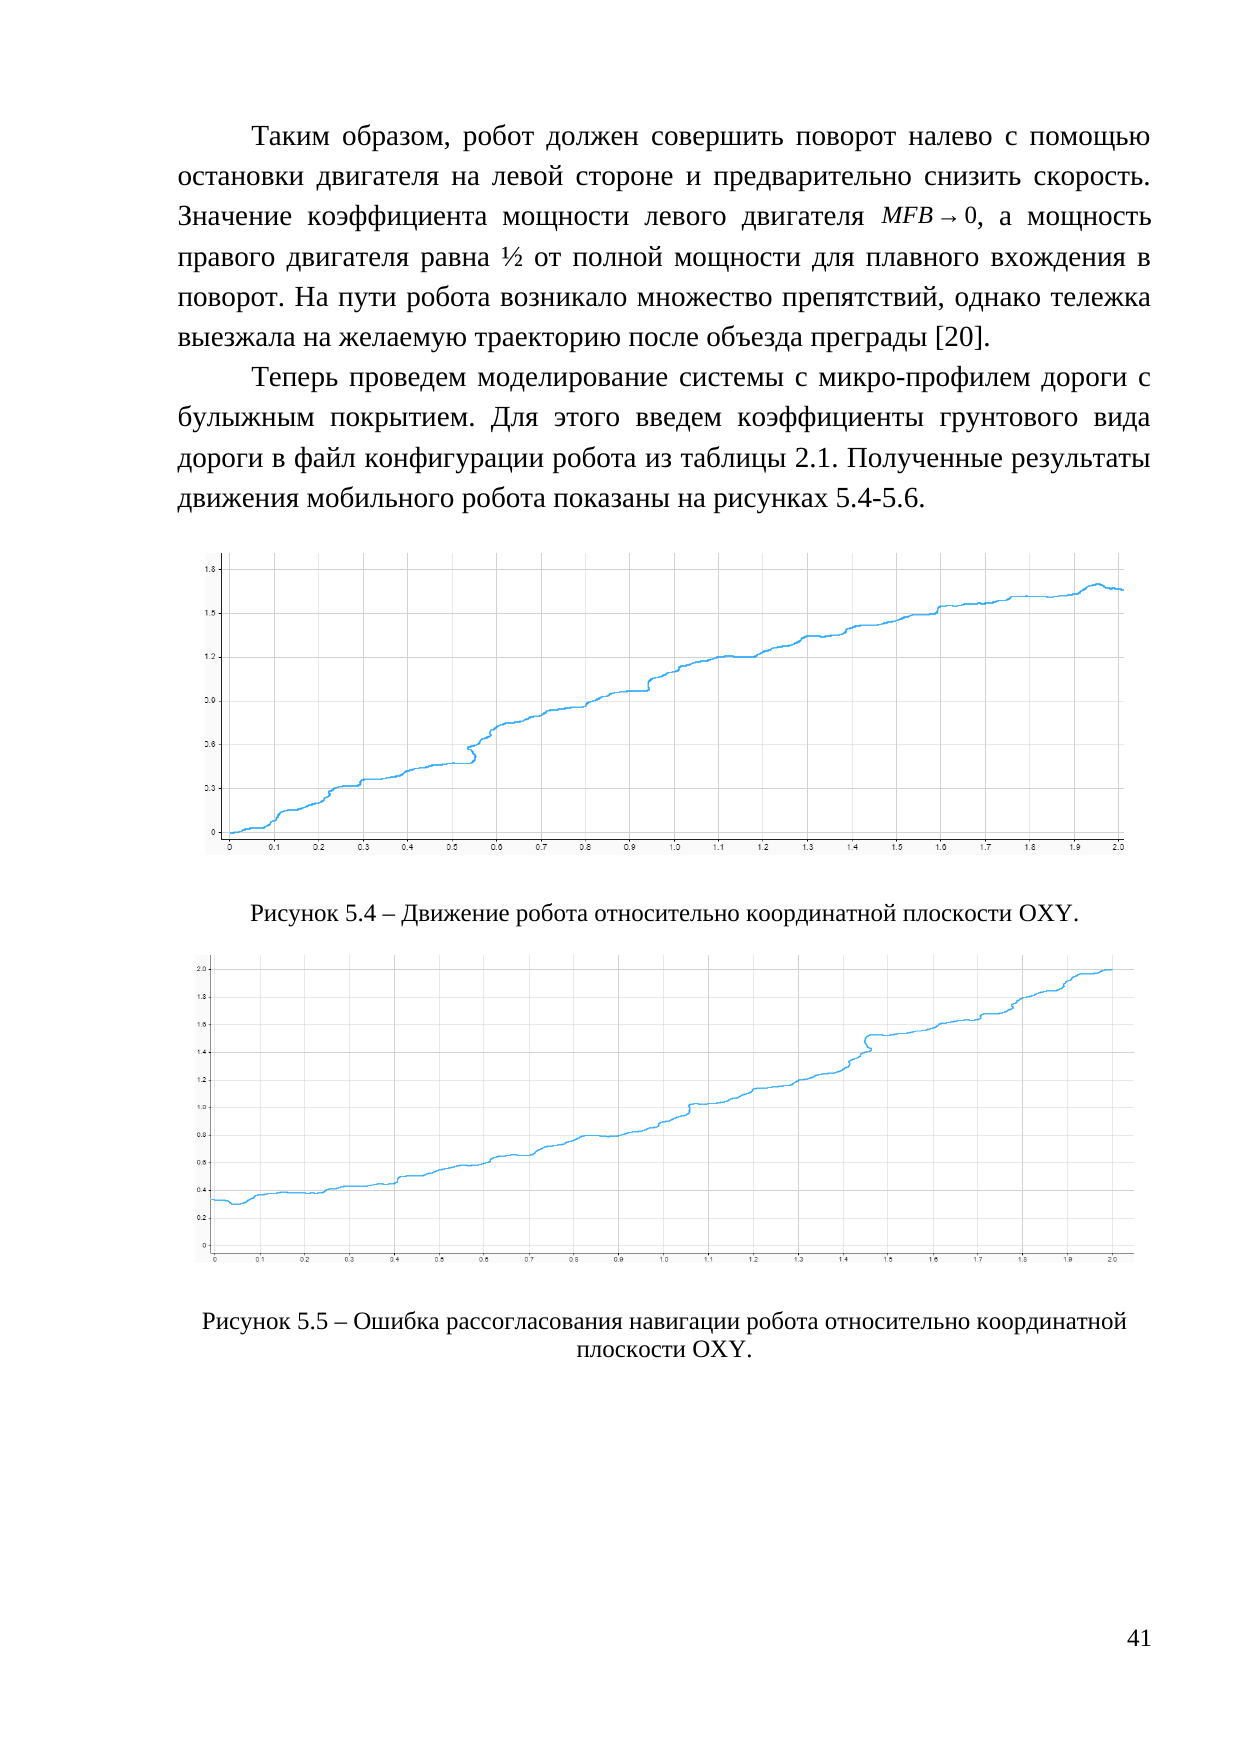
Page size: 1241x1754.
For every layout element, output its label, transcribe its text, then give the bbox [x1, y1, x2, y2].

text Теперь проведем моделирование системы с микро-профилем дороги с булыжным покрытием. Для этого введем коэффициенты грунтового вида дороги в файл конфигурации робота из таблицы 2.1. Полученные результаты движения мобильного робота показаны на рисунках 5.4-5.6. [177, 359, 1152, 513]
text Рисунок 5.4 – Движение робота относительно координатной плоскости OXY. [177, 898, 1152, 927]
text Рисунок 5.5 – Ошибка рассогласования навигации робота относительно координатной плоскости OXY. [177, 1306, 1152, 1363]
picture [204, 553, 1124, 855]
picture [195, 955, 1134, 1263]
text Таким образом, робот должен совершить поворот налево с помощью остановки двигателя на левой стороне и предварительно снизить скорость. Значение коэффициента мощности левого двигателя , а мощность правого двигателя равна ½ от полной мощности для плавного вхождения в поворот. На пути робота возникало множество препятствий, однако тележка выезжала на желаемую траекторию после объезда преграды [20]. [177, 118, 1152, 353]
